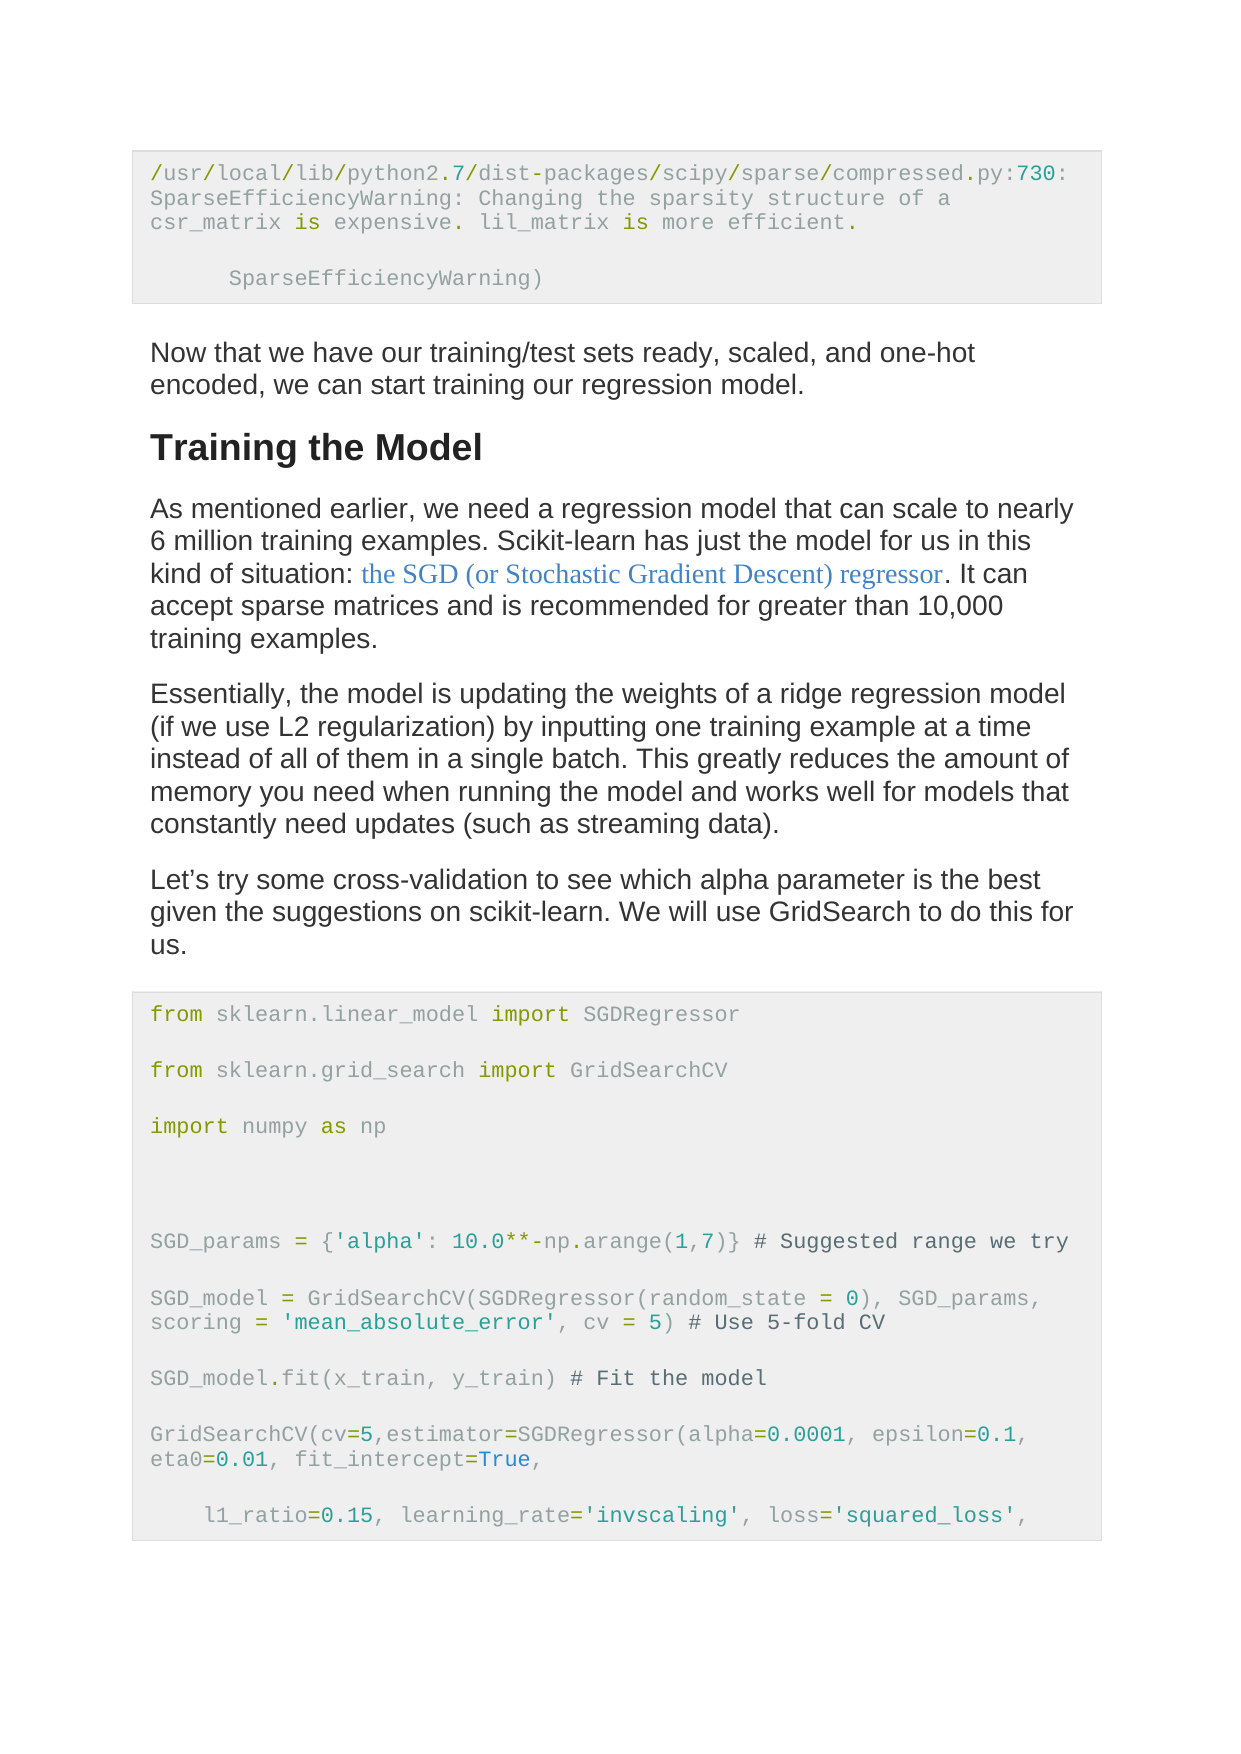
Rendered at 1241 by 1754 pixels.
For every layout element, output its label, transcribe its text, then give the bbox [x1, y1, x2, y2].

text SGD_params = {'alpha': 10.0**-np.arange(1,7)} # Suggested range we try [133, 1219, 1101, 1256]
text SparseEfficiencyWarning) [133, 256, 1101, 303]
text SGD_model = GridSearchCV(SGDRegressor(random_state = 0), SGD_params, scoring = 'mean_absolute_error', cv = 5) # Use 5-fold CV [133, 1275, 1101, 1336]
text Now that we have our training/test sets ready, scaled, and one-hot encoded, we can start training our regression model. [150, 336, 1090, 400]
text import numpy as np [133, 1103, 1101, 1140]
text from sklearn.linear_model import SGDRegressor [133, 993, 1101, 1028]
text from sklearn.grid_search import GridSearchCV [133, 1047, 1101, 1084]
text Essentially, the model is updating the weights of a ridge regression model (if we use L2 regularization) by inputting one training example at a time instead of all of them in a single batch. This greatly reduces the amount of memory you need when running the model and works well for models that constantly need updates (such as streaming data). [150, 677, 1090, 839]
text SGD_model.fit(x_train, y_train) # Fit the model [133, 1356, 1101, 1392]
text Training the Model [150, 425, 1090, 468]
text /usr/local/lib/python2.7/dist-packages/scipy/sparse/compressed.py:730: SparseEfficiencyWarning: Changing the sparsity structure of a csr_matrix is expensive. lil_matrix is more efficient. [133, 152, 1101, 236]
text GridSearchCV(cv=5,estimator=SGDRegressor(alpha=0.0001, epsilon=0.1, eta0=0.01, fit_intercept=True, [133, 1412, 1101, 1473]
text Let’s try some cross-validation to see which alpha parameter is the best given the suggestions on scikit-learn. We will use GridSearch to do this for us. [150, 863, 1090, 960]
text As mentioned earlier, we need a regression model that can scale to nearly 6 million training examples. Scikit-learn has just the model for us in this kind of situation: the SGD (or Stochastic Gradient Descent) regressor. It can accept sparse matrices and is recommended for greater than 10,000 training examples. [150, 492, 1090, 654]
text l1_ratio=0.15, learning_rate='invscaling', loss='squared_loss', [133, 1492, 1101, 1540]
